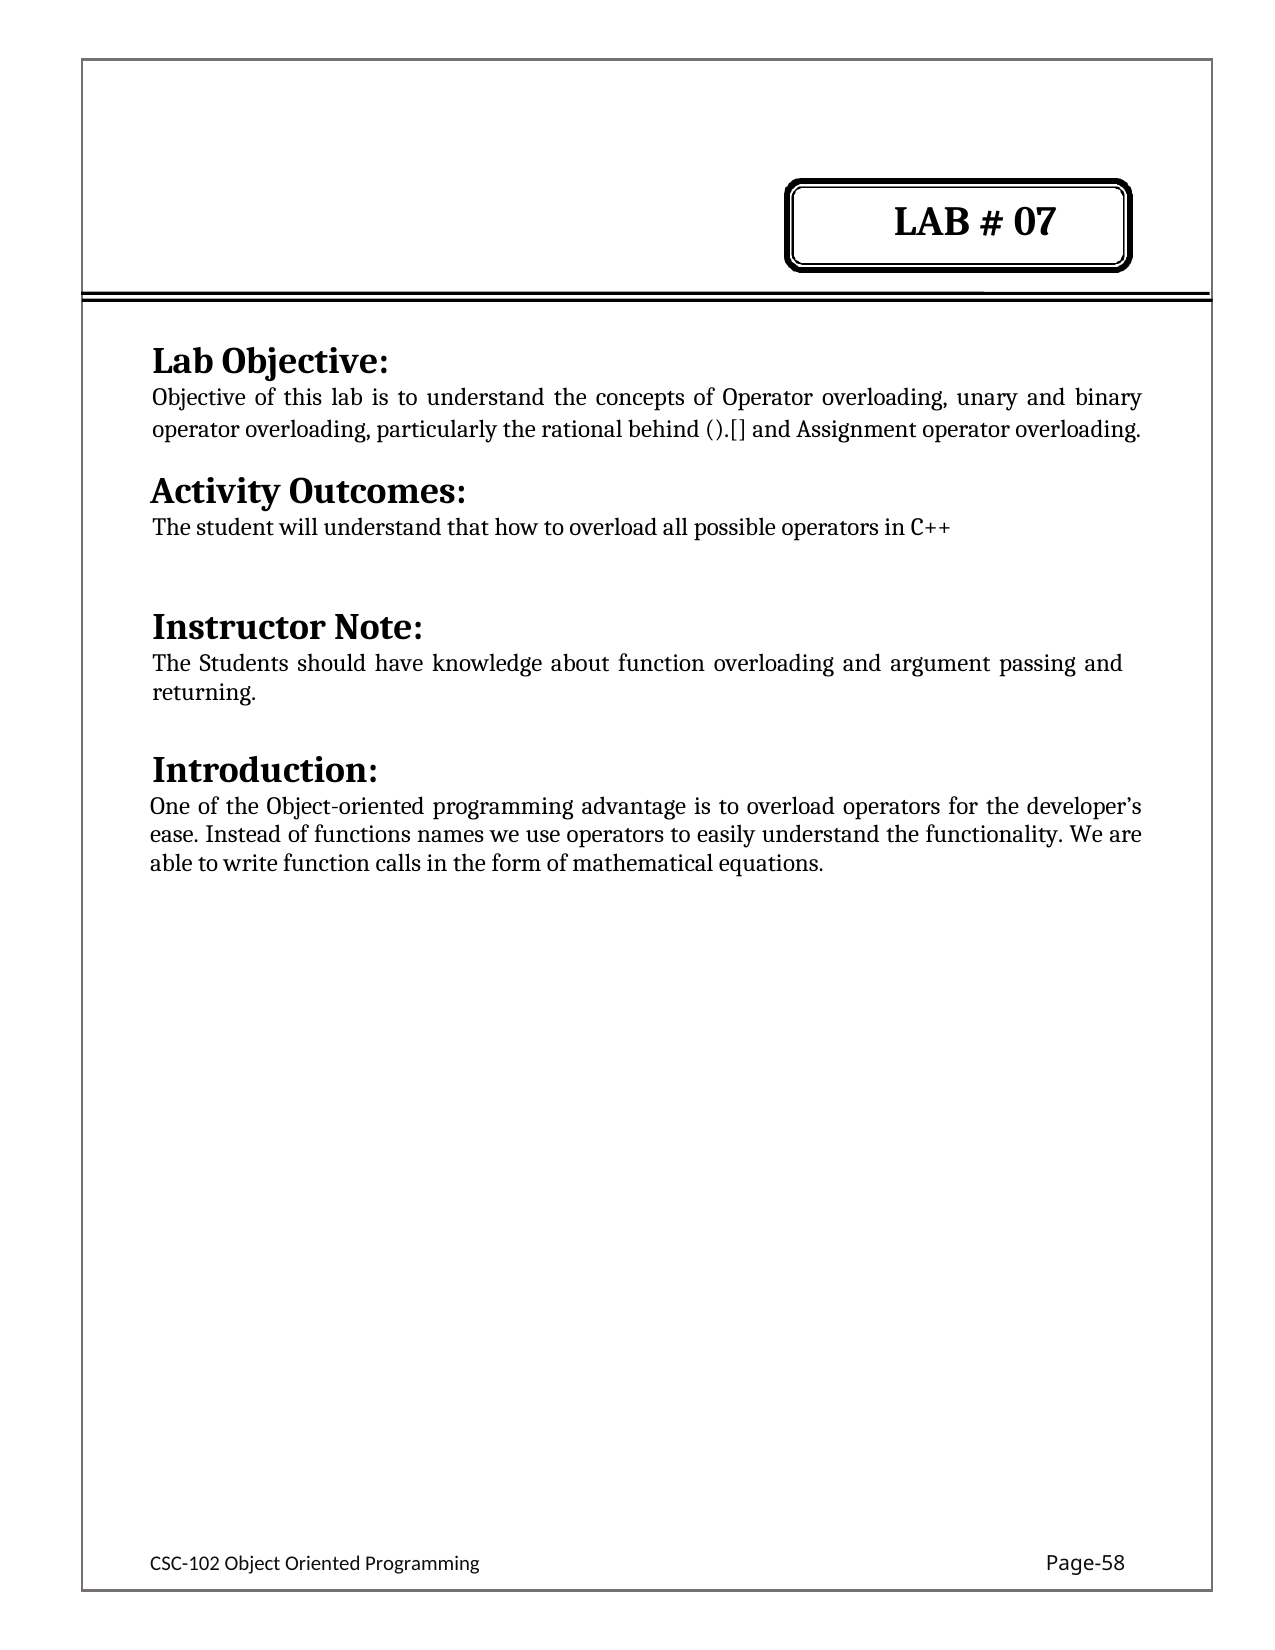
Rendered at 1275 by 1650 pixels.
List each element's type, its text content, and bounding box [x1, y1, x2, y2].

text LAB # 07 [750, 198, 1125, 246]
text Activity Outcomes: [150, 469, 1125, 512]
text One of the Object-oriented programming advantage is to overload operators for the developer’s ease. Instead of functions names we use operators to easily understand the functionality. We are able to write function calls in the form of mathematical equations. [150, 792, 1144, 877]
text Introduction: [152, 748, 1125, 791]
text Objective of this lab is to understand the concepts of Operator overloading, unary and binary operator overloading, particularly the rational behind ().[] and Assignment operator overloading. [152, 383, 1144, 443]
text The student will understand that how to overload all possible operators in C++ [152, 512, 1144, 541]
text Instructor Note: [152, 606, 1125, 649]
text The Students should have knowledge about function overloading and argument passing and returning. [152, 649, 1125, 707]
picture [781, 176, 1135, 275]
text Lab Objective: [152, 340, 1125, 383]
